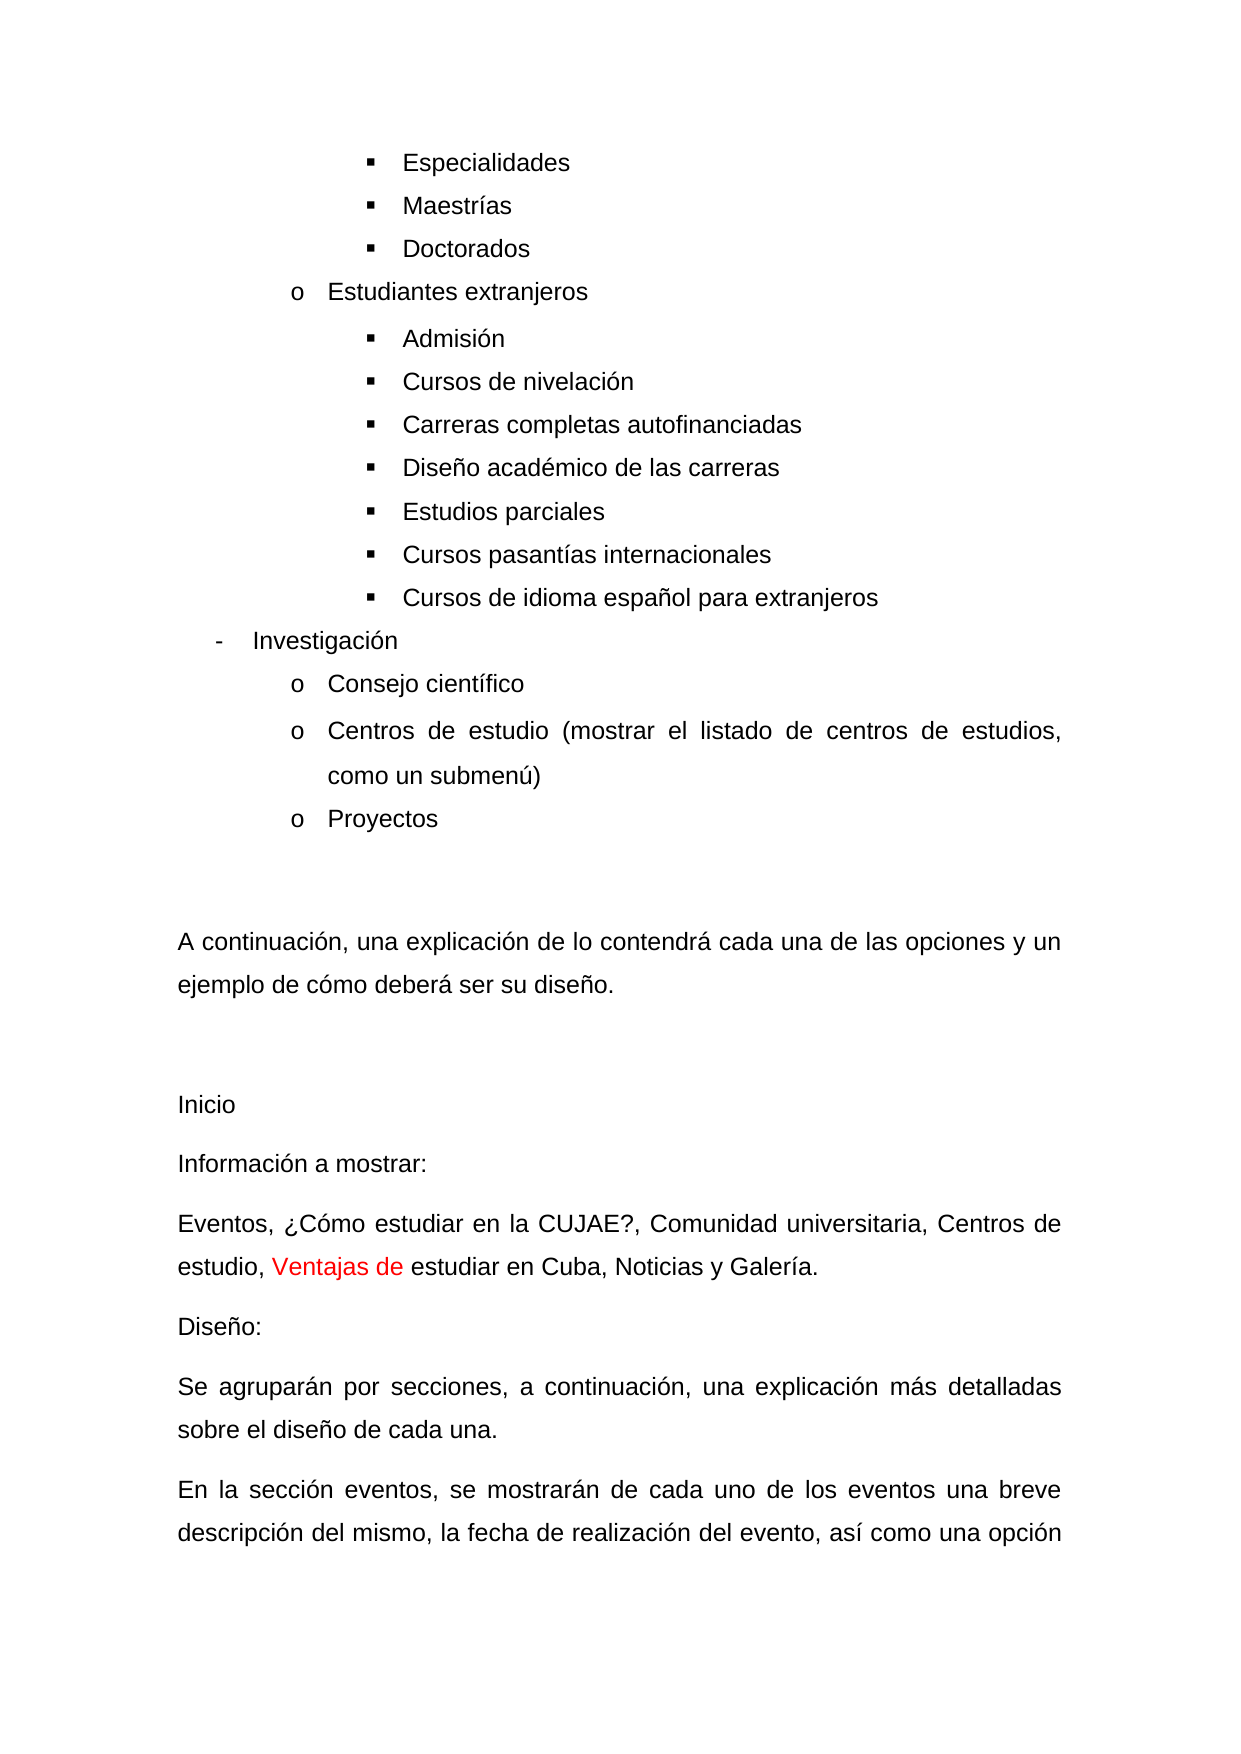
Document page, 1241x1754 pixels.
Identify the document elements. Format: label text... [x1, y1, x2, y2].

list Proyectos [290, 804, 1063, 835]
text A continuación, una explicación de lo contendrá cada una de las opciones y un ejemplo de cómo deberá ser su diseño. [177, 927, 1063, 999]
list Doctorados [365, 234, 1063, 263]
list Investigación [215, 626, 1063, 655]
text Diseño: [177, 1312, 1063, 1341]
text Información a mostrar: [177, 1149, 1063, 1178]
text Inicio [177, 1090, 1063, 1118]
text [177, 1475, 1063, 1547]
list Carreras completas autofinanciadas [365, 410, 1063, 439]
list Especialidades [365, 148, 1063, 176]
list Estudios parciales [365, 497, 1063, 525]
list Admisión [365, 324, 1063, 352]
list Maestrías [365, 191, 1063, 220]
list Consejo científico [290, 669, 1063, 700]
list Diseño académico de las carreras [365, 453, 1063, 482]
text Se agruparán por secciones, a continuación, una explicación más detalladas sobre el diseño de cada una. [177, 1372, 1063, 1444]
text Eventos, ¿Cómo estudiar en la CUJAE?, Comunidad universitaria, Centros de estudio, Ventajas de estudiar en Cuba, Noticias y Galería. [177, 1209, 1063, 1281]
list Cursos de idioma español para extranjeros [365, 583, 1063, 612]
list Cursos de nivelación [365, 367, 1063, 396]
list Estudiantes extranjeros [290, 277, 1063, 308]
list Cursos pasantías internacionales [365, 540, 1063, 569]
list Centros de estudio (mostrar el listado de centros de estudios, como un submenú) [290, 716, 1063, 790]
